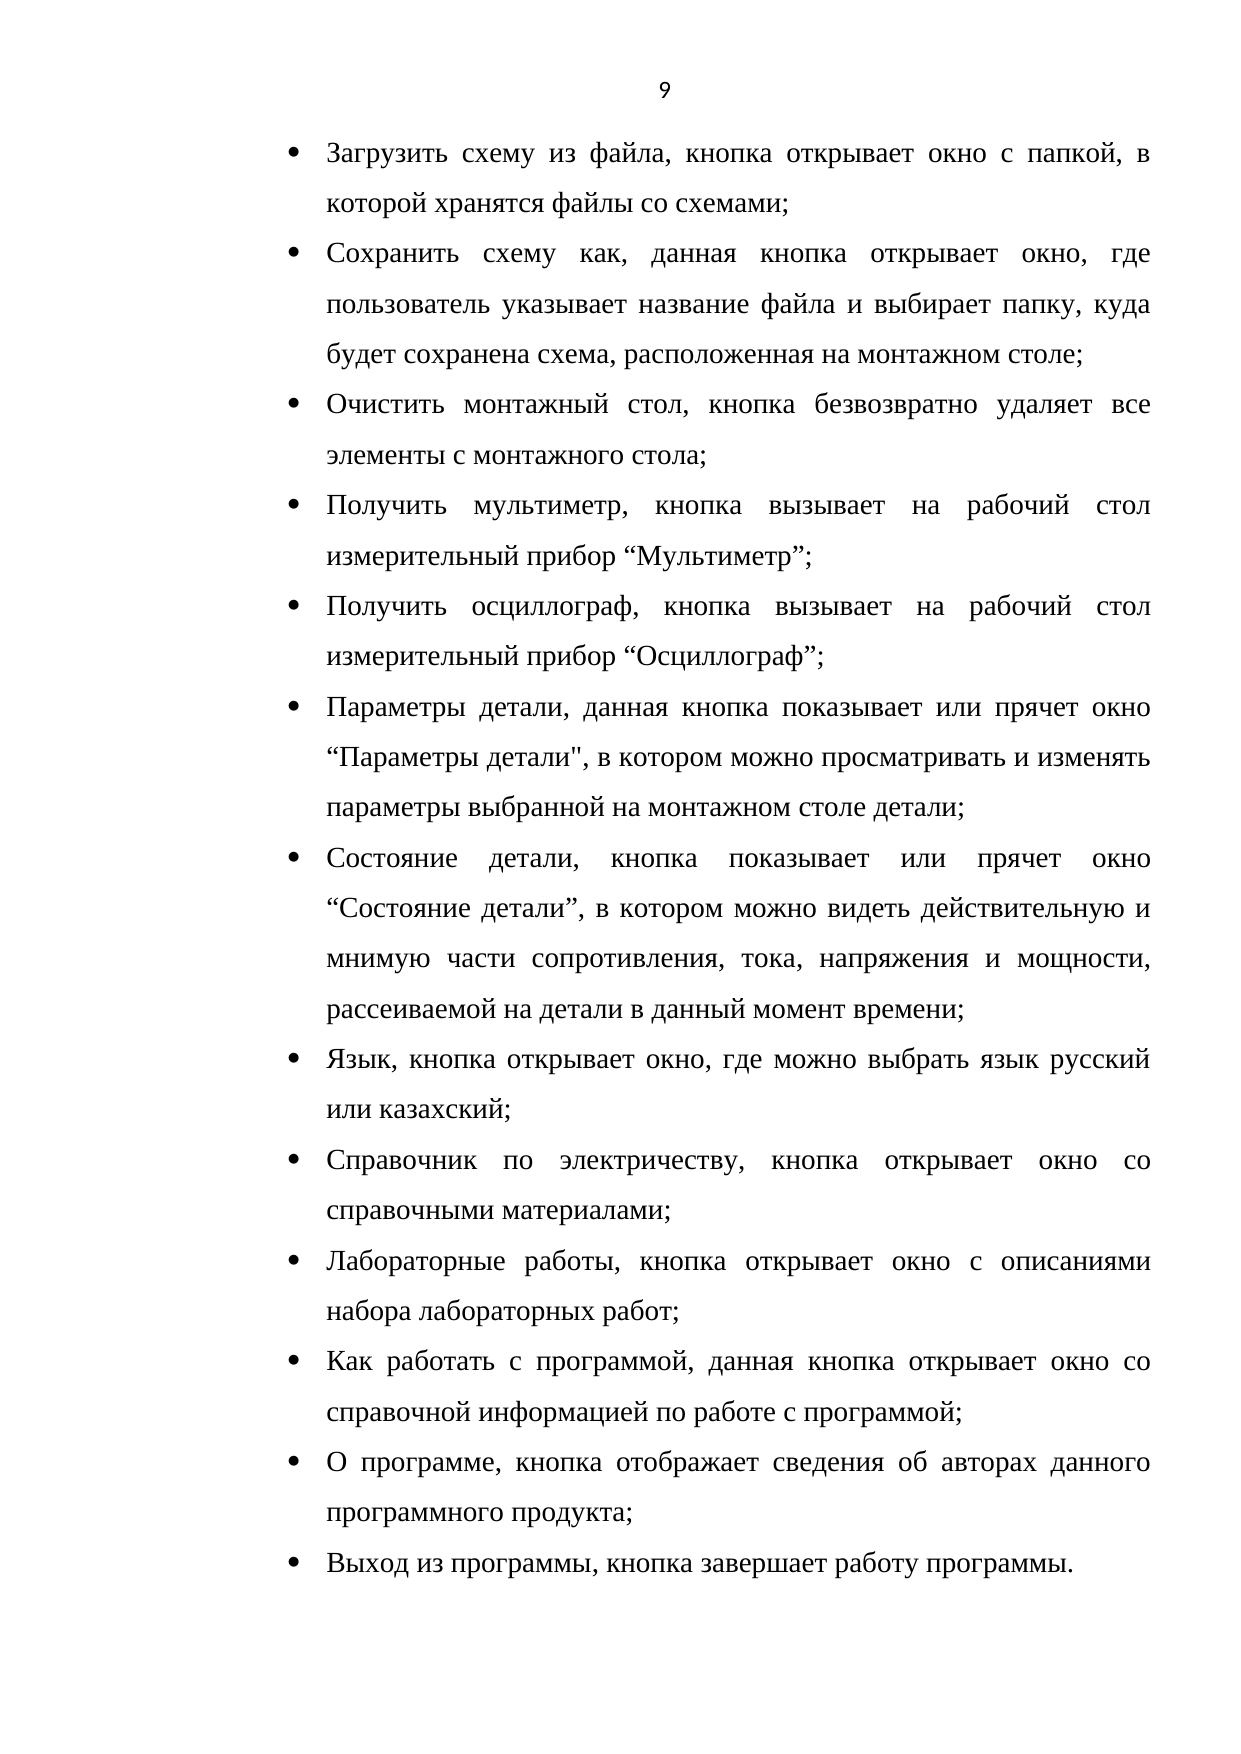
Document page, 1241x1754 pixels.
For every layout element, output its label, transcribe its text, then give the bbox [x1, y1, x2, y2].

list Получить осциллограф, кнопка вызывает на рабочий стол измерительный прибор “Осциллограф”; [288, 588, 1152, 672]
list Выход из программы, кнопка завершает работу программы. [288, 1545, 1152, 1578]
list Сохранить схему как, данная кнопка открывает окно, где пользователь указывает название файла и выбирает папку, куда будет сохранена схема, расположенная на монтажном столе; [288, 236, 1152, 370]
list Загрузить схему из файла, кнопка открывает окно с папкой, в которой хранятся файлы со схемами; [288, 135, 1152, 219]
list Получить мультиметр, кнопка вызывает на рабочий стол измерительный прибор “Мультиметр”; [288, 487, 1152, 571]
list Лабораторные работы, кнопка открывает окно с описаниями набора лабораторных работ; [288, 1243, 1152, 1327]
list Язык, кнопка открывает окно, где можно выбрать язык русский или казахский; [288, 1041, 1152, 1125]
list Справочник по электричеству, кнопка открывает окно со справочными материалами; [288, 1142, 1152, 1226]
list Параметры детали, данная кнопка показывает или прячет окно “Параметры детали", в котором можно просматривать и изменять параметры выбранной на монтажном столе детали; [288, 689, 1152, 823]
list Состояние детали, кнопка показывает или прячет окно “Состояние детали”, в котором можно видеть действительную и мнимую части сопротивления, тока, напряжения и мощности, рассеиваемой на детали в данный момент времени; [288, 840, 1152, 1024]
list Как работать с программой, данная кнопка открывает окно со справочной информацией по работе с программой; [288, 1343, 1152, 1427]
list О программе, кнопка отображает сведения об авторах данного программного продукта; [288, 1444, 1152, 1528]
list Очистить монтажный стол, кнопка безвозвратно удаляет все элементы с монтажного стола; [288, 387, 1152, 471]
